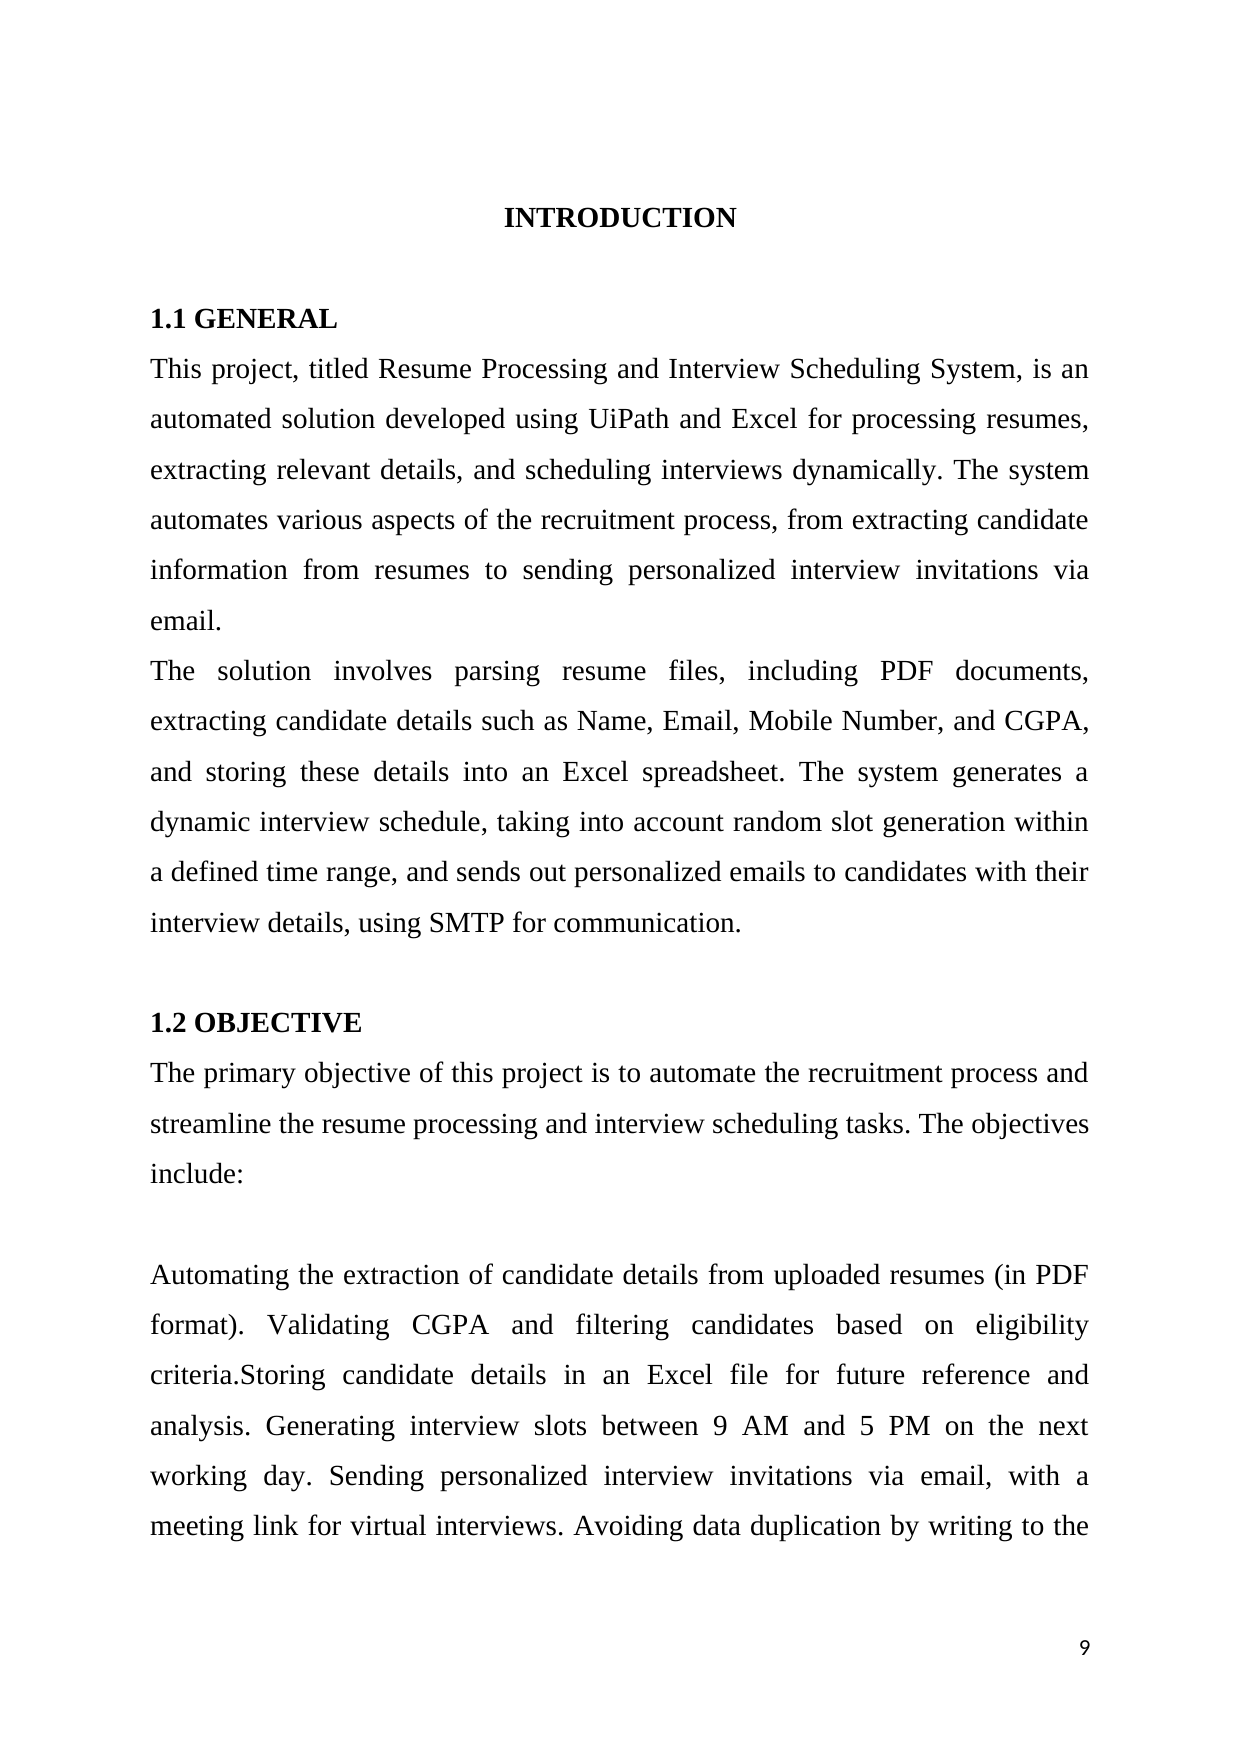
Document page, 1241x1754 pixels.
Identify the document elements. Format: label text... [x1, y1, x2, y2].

text This project, titled Resume Processing and Interview Scheduling System, is an automated solution developed using UiPath and Excel for processing resumes, extracting relevant details, and scheduling interviews dynamically. The system automates various aspects of the recruitment process, from extracting candidate information from resumes to sending personalized interview invitations via email. [150, 351, 1090, 636]
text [150, 1257, 1090, 1542]
text The solution involves parsing resume files, including PDF documents, extracting candidate details such as Name, Email, Mobile Number, and CGPA, and storing these details into an Excel spreadsheet. The system generates a dynamic interview schedule, taking into account random slot generation within a defined time range, and sends out personalized emails to candidates with their interview details, using SMTP for communication. [150, 653, 1090, 938]
text 1.1 GENERAL [150, 301, 1090, 334]
text INTRODUCTION [150, 200, 1090, 234]
text 1.2 OBJECTIVE [150, 1005, 1090, 1039]
text The primary objective of this project is to automate the recruitment process and streamline the resume processing and interview scheduling tasks. The objectives include: [150, 1056, 1090, 1190]
